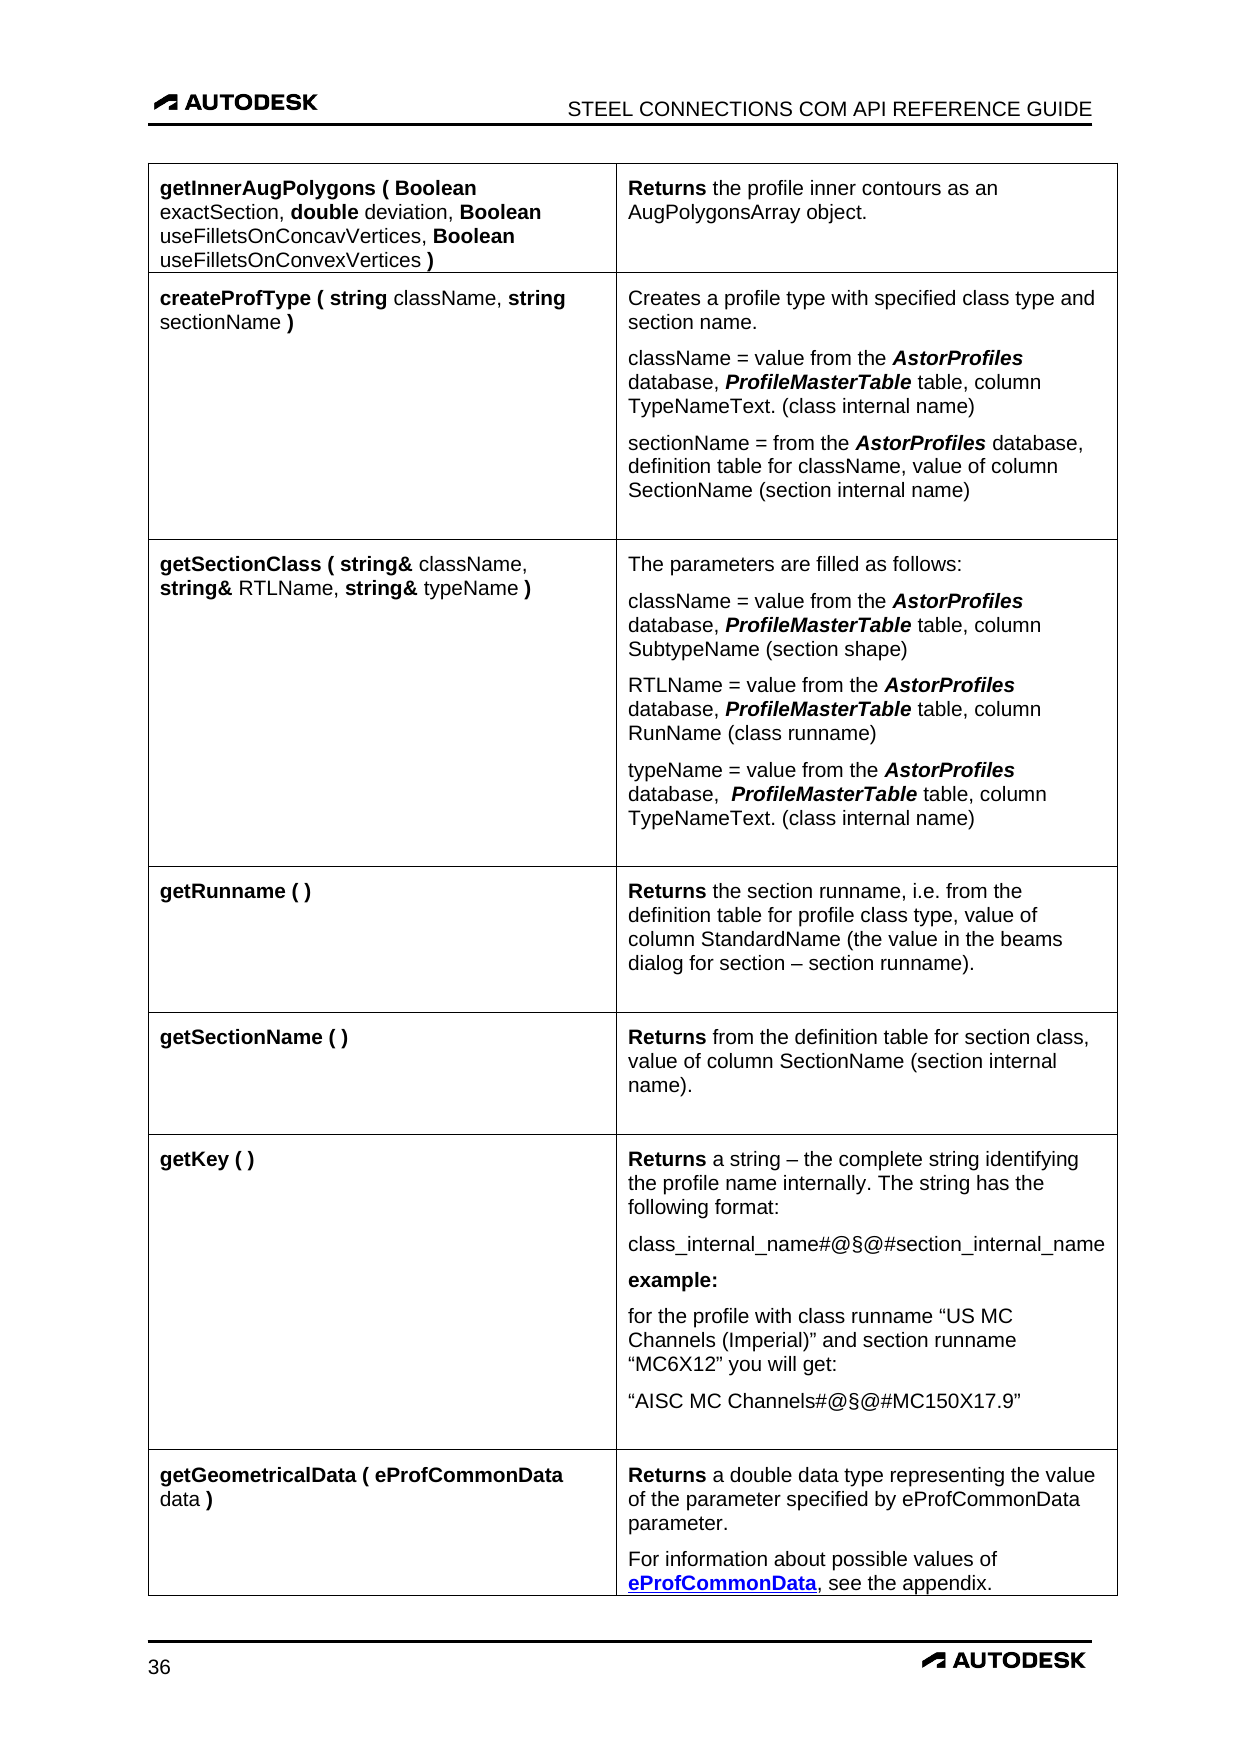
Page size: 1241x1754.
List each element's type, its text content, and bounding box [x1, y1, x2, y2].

table_cell createProfType ( string className, string sectionName ) [149, 273, 616, 539]
table_cell The parameters are filled as follows: className = value from the AstorProfiles database, ProfileMasterTable table, column SubtypeName (section shape) RTLName = value from the AstorProfiles database, ProfileMasterTable table, column RunName (class runname) typeName = value from the AstorProfiles database, ProfileMasterTable table, column TypeNameText. (class internal name) [617, 540, 1117, 866]
table_cell getGeometricalData ( eProfCommonData data ) [149, 1450, 616, 1595]
table_cell Returns a string – the complete string identifying the profile name internally. The string has the following format: class_internal_name#@§@#section_internal_name example: for the profile with class runname “US MC Channels (Imperial)” and section runname “MC6X12” you will get: “AISC MC Channels#@§@#MC150X17.9” [617, 1135, 1117, 1449]
table_cell getKey ( ) [149, 1135, 616, 1449]
table_cell Returns the section runname, i.e. from the definition table for profile class type, value of column StandardName (the value in the beams dialog for section – section runname). [617, 867, 1117, 1012]
table_cell Creates a profile type with specified class type and section name. className = value from the AstorProfiles database, ProfileMasterTable table, column TypeNameText. (class internal name) sectionName = from the AstorProfiles database, definition table for className, value of column SectionName (section internal name) [617, 273, 1117, 539]
table_cell Returns from the definition table for section class, value of column SectionName (section internal name). [617, 1013, 1117, 1133]
table_cell Returns a double data type representing the value of the parameter specified by eProfCommonData parameter. For information about possible values of eProfCommonData, see the appendix. [617, 1450, 1117, 1595]
table_cell getSectionClass ( string& className, string& RTLName, string& typeName ) [149, 540, 616, 866]
table_cell Returns the profile inner contours as an AugPolygonsArray object. [617, 164, 1117, 272]
picture [147, 87, 325, 117]
table_cell getSectionName ( ) [149, 1013, 616, 1133]
table_cell getInnerAugPolygons ( Boolean exactSection, double deviation, Boolean useFilletsOnConcavVertices, Boolean useFilletsOnConvexVertices ) [149, 164, 616, 272]
table_cell getRunname ( ) [149, 867, 616, 1012]
picture [915, 1645, 1093, 1675]
